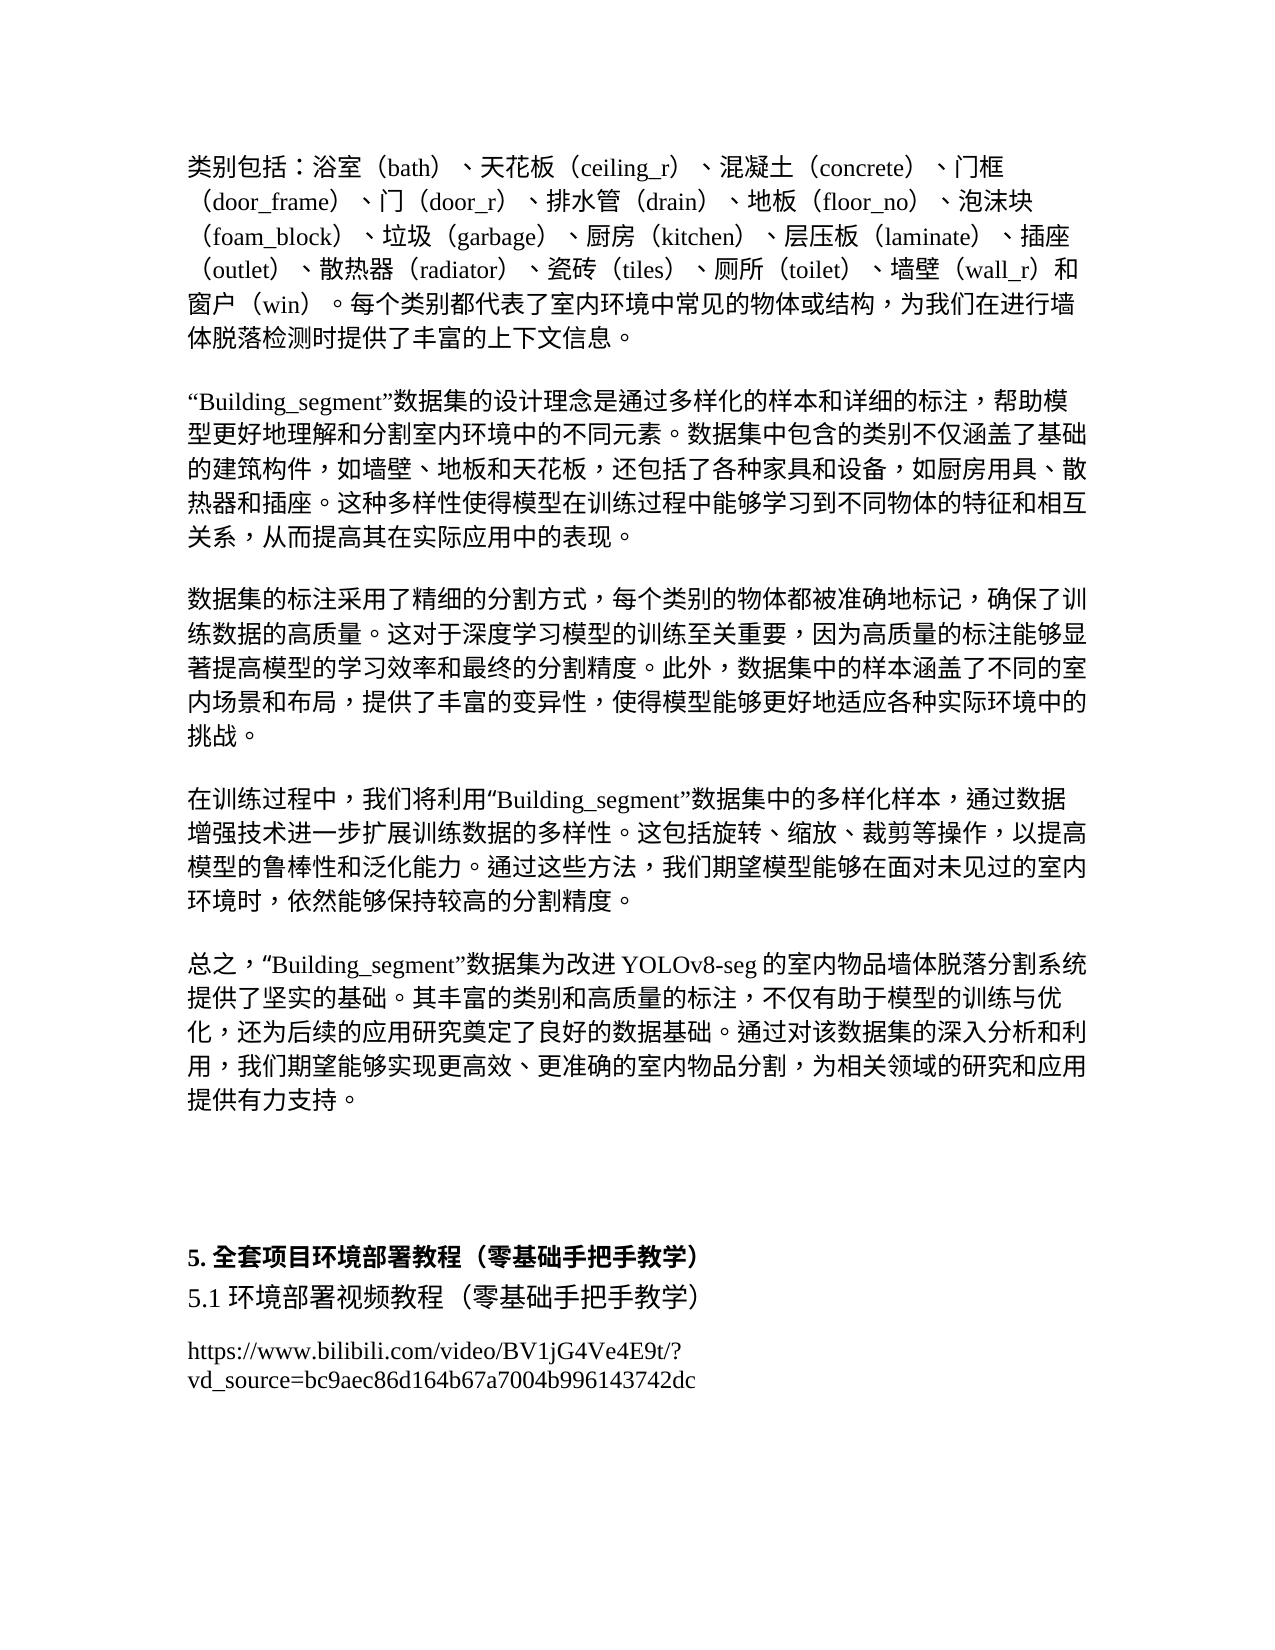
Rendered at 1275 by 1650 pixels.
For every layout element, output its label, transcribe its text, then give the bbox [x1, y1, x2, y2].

subtitle 5. 全套项目环境部署教程（零基础手把手教学） [187, 1239, 1087, 1273]
text 5.1 环境部署视频教程（零基础手把手教学） [187, 1279, 1087, 1316]
text https://www.bilibili.com/video/BV1jG4Ve4E9t/?vd_source=bc9aec86d164b67a7004b996143742dc [187, 1336, 1087, 1394]
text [187, 150, 1087, 1117]
